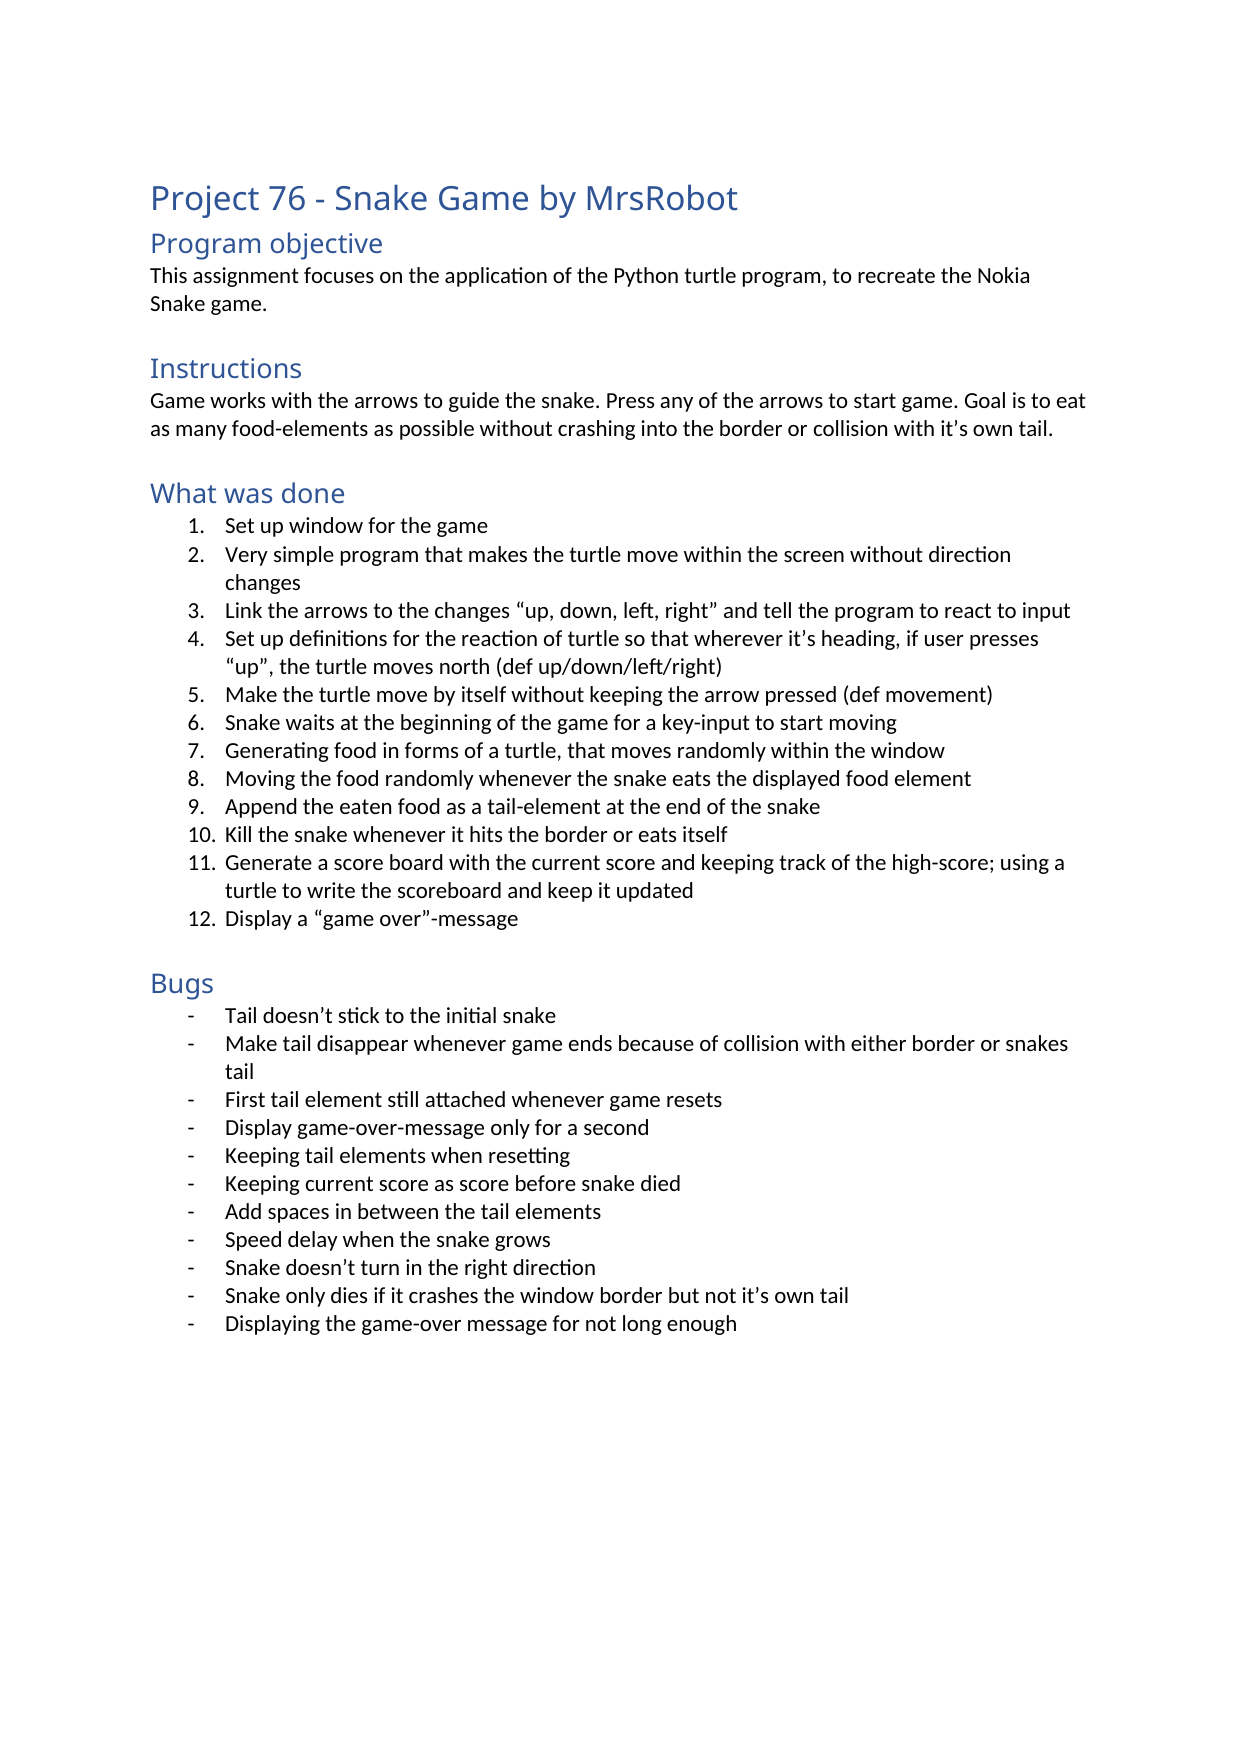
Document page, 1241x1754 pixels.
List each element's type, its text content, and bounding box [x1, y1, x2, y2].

list Display game-over-message only for a second [187, 1113, 1090, 1141]
list Moving the food randomly whenever the snake eats the displayed food element [187, 764, 1090, 792]
list Displaying the game-over message for not long enough [187, 1309, 1090, 1337]
list Set up window for the game [187, 512, 1090, 540]
list Generate a score board with the current score and keeping track of the high-score; using a turtle to write the scoreboard and keep it updated [187, 848, 1090, 904]
list First tail element still attached whenever game resets [187, 1085, 1090, 1113]
list Very simple program that makes the turtle move within the screen without direction changes [187, 540, 1090, 596]
list Keeping current score as score before snake died [187, 1169, 1090, 1197]
subtitle Project 76 - Snake Game by MrsRobot [150, 175, 1090, 220]
subtitle Instructions [150, 350, 1090, 387]
list Add spaces in between the tail elements [187, 1197, 1090, 1225]
list Display a “game over”-message [187, 904, 1090, 932]
list Link the arrows to the changes “up, down, left, right” and tell the program to react to input [187, 596, 1090, 624]
subtitle What was done [150, 475, 1090, 512]
list Snake waits at the beginning of the game for a key-input to start moving [187, 708, 1090, 736]
list Snake doesn’t turn in the right direction [187, 1253, 1090, 1281]
text This assignment focuses on the application of the Python turtle program, to recreate the Nokia Snake game. [150, 261, 1090, 317]
list Kill the snake whenever it hits the border or eats itself [187, 820, 1090, 848]
list Tail doesn’t stick to the initial snake [187, 1001, 1090, 1029]
list Keeping tail elements when resetting [187, 1141, 1090, 1169]
list Make tail disappear whenever game ends because of collision with either border or snakes tail [187, 1029, 1090, 1085]
list Append the eaten food as a tail-element at the end of the snake [187, 792, 1090, 820]
list Generating food in forms of a turtle, that moves randomly within the window [187, 736, 1090, 764]
list Speed delay when the snake grows [187, 1225, 1090, 1253]
list Snake only dies if it crashes the window border but not it’s own tail [187, 1281, 1090, 1309]
text Game works with the arrows to guide the snake. Press any of the arrows to start game. Goal is to eat as many food-elements as possible without crashing into the border or collision with it’s own tail. [150, 387, 1090, 443]
list Make the turtle move by itself without keeping the arrow pressed (def movement) [187, 680, 1090, 708]
subtitle Program objective [150, 224, 1090, 261]
subtitle Bugs [150, 964, 1090, 1001]
list Set up definitions for the reaction of turtle so that wherever it’s heading, if user presses “up”, the turtle moves north (def up/down/left/right) [187, 624, 1090, 680]
